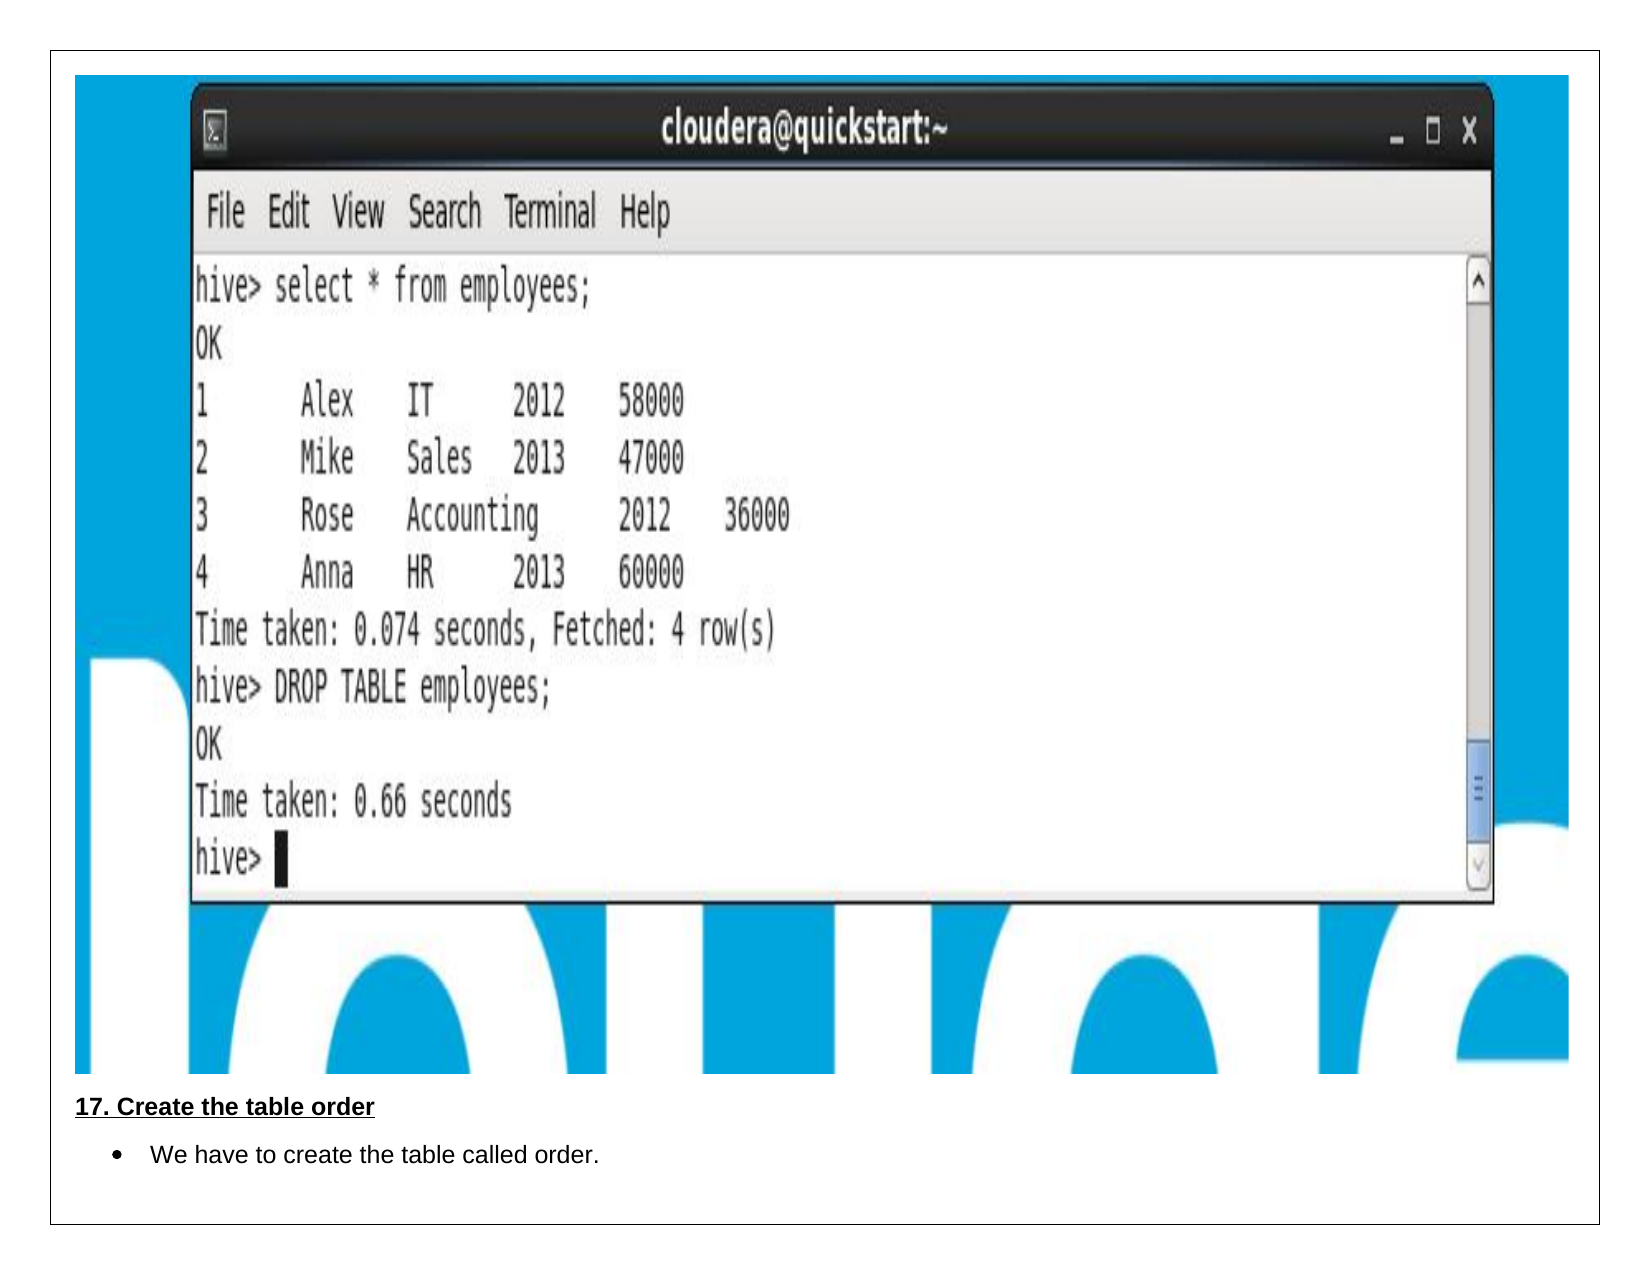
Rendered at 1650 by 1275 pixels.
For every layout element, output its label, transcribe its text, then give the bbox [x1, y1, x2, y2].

picture [87, 77, 1569, 1074]
list We have to create the table called order. [112, 1140, 1575, 1169]
text 17. Create the table order [75, 1092, 1575, 1121]
